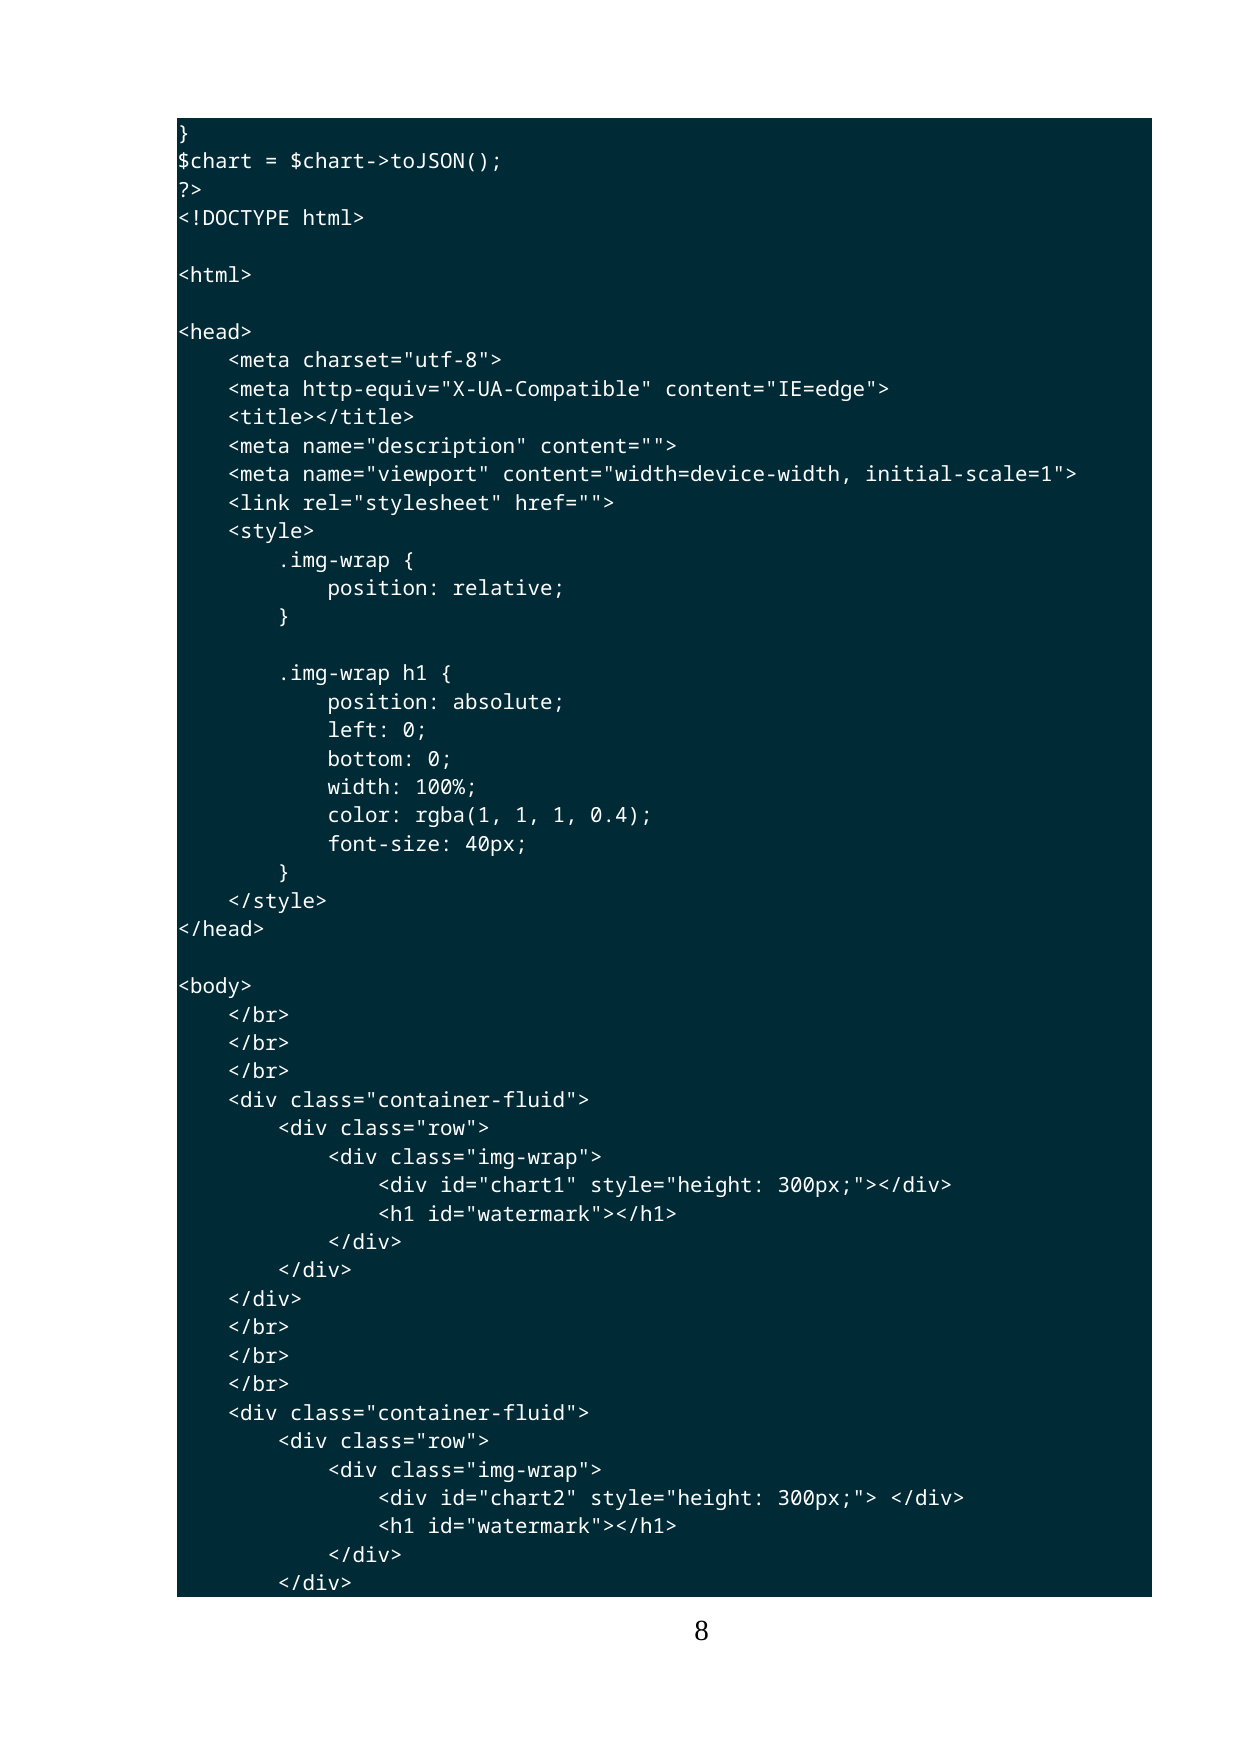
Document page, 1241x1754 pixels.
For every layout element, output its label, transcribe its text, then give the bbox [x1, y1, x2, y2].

text <div id="chart2" style="height: 300px;"> </div> [177, 1483, 1152, 1512]
text <meta charset="utf-8"> [177, 346, 1152, 374]
text </head> [177, 914, 1152, 943]
text </div> [177, 1568, 1152, 1597]
text </br> [177, 1369, 1152, 1398]
text <meta name="viewport" content="width=device-width, initial-scale=1"> [177, 459, 1152, 488]
text </br> [177, 1028, 1152, 1057]
text <meta http-equiv="X-UA-Compatible" content="IE=edge"> [177, 374, 1152, 402]
text <title></title> [177, 402, 1152, 431]
text </br> [177, 1000, 1152, 1028]
text <meta name="description" content=""> [177, 431, 1152, 459]
text position: absolute; [177, 687, 1152, 715]
text font-size: 40px; [177, 829, 1152, 857]
text <div class="row"> [177, 1426, 1152, 1455]
text <link rel="stylesheet" href=""> [177, 488, 1152, 516]
text <div class="container-fluid"> [177, 1398, 1152, 1426]
text <style> [177, 516, 1152, 545]
text <!DOCTYPE html> [177, 203, 1152, 232]
text </br> [177, 1341, 1152, 1369]
text position: relative; [177, 573, 1152, 602]
text </div> [177, 1540, 1152, 1568]
text $chart = $chart->toJSON(); [177, 147, 1152, 175]
text <head> [177, 317, 1152, 346]
text } [177, 118, 1152, 147]
text </br> [177, 1057, 1152, 1085]
text <div class="img-wrap"> [177, 1455, 1152, 1483]
text </style> [177, 886, 1152, 914]
text .img-wrap { [177, 545, 1152, 573]
text </div> [177, 1284, 1152, 1312]
text } [177, 602, 1152, 630]
text <div id="chart1" style="height: 300px;"></div> [177, 1170, 1152, 1199]
text <div class="row"> [177, 1113, 1152, 1142]
text <div class="img-wrap"> [177, 1142, 1152, 1170]
text <h1 id="watermark"></h1> [177, 1512, 1152, 1540]
text left: 0; [177, 715, 1152, 744]
text } [177, 857, 1152, 886]
text <h1 id="watermark"></h1> [177, 1199, 1152, 1227]
text </div> [177, 1227, 1152, 1256]
text <html> [177, 260, 1152, 289]
text <div class="container-fluid"> [177, 1085, 1152, 1113]
text ?> [177, 175, 1152, 203]
text </div> [177, 1256, 1152, 1284]
text width: 100%; [177, 772, 1152, 801]
text </br> [177, 1312, 1152, 1341]
text <body> [177, 971, 1152, 1000]
text color: rgba(1, 1, 1, 0.4); [177, 801, 1152, 829]
text bottom: 0; [177, 744, 1152, 772]
text .img-wrap h1 { [177, 658, 1152, 687]
